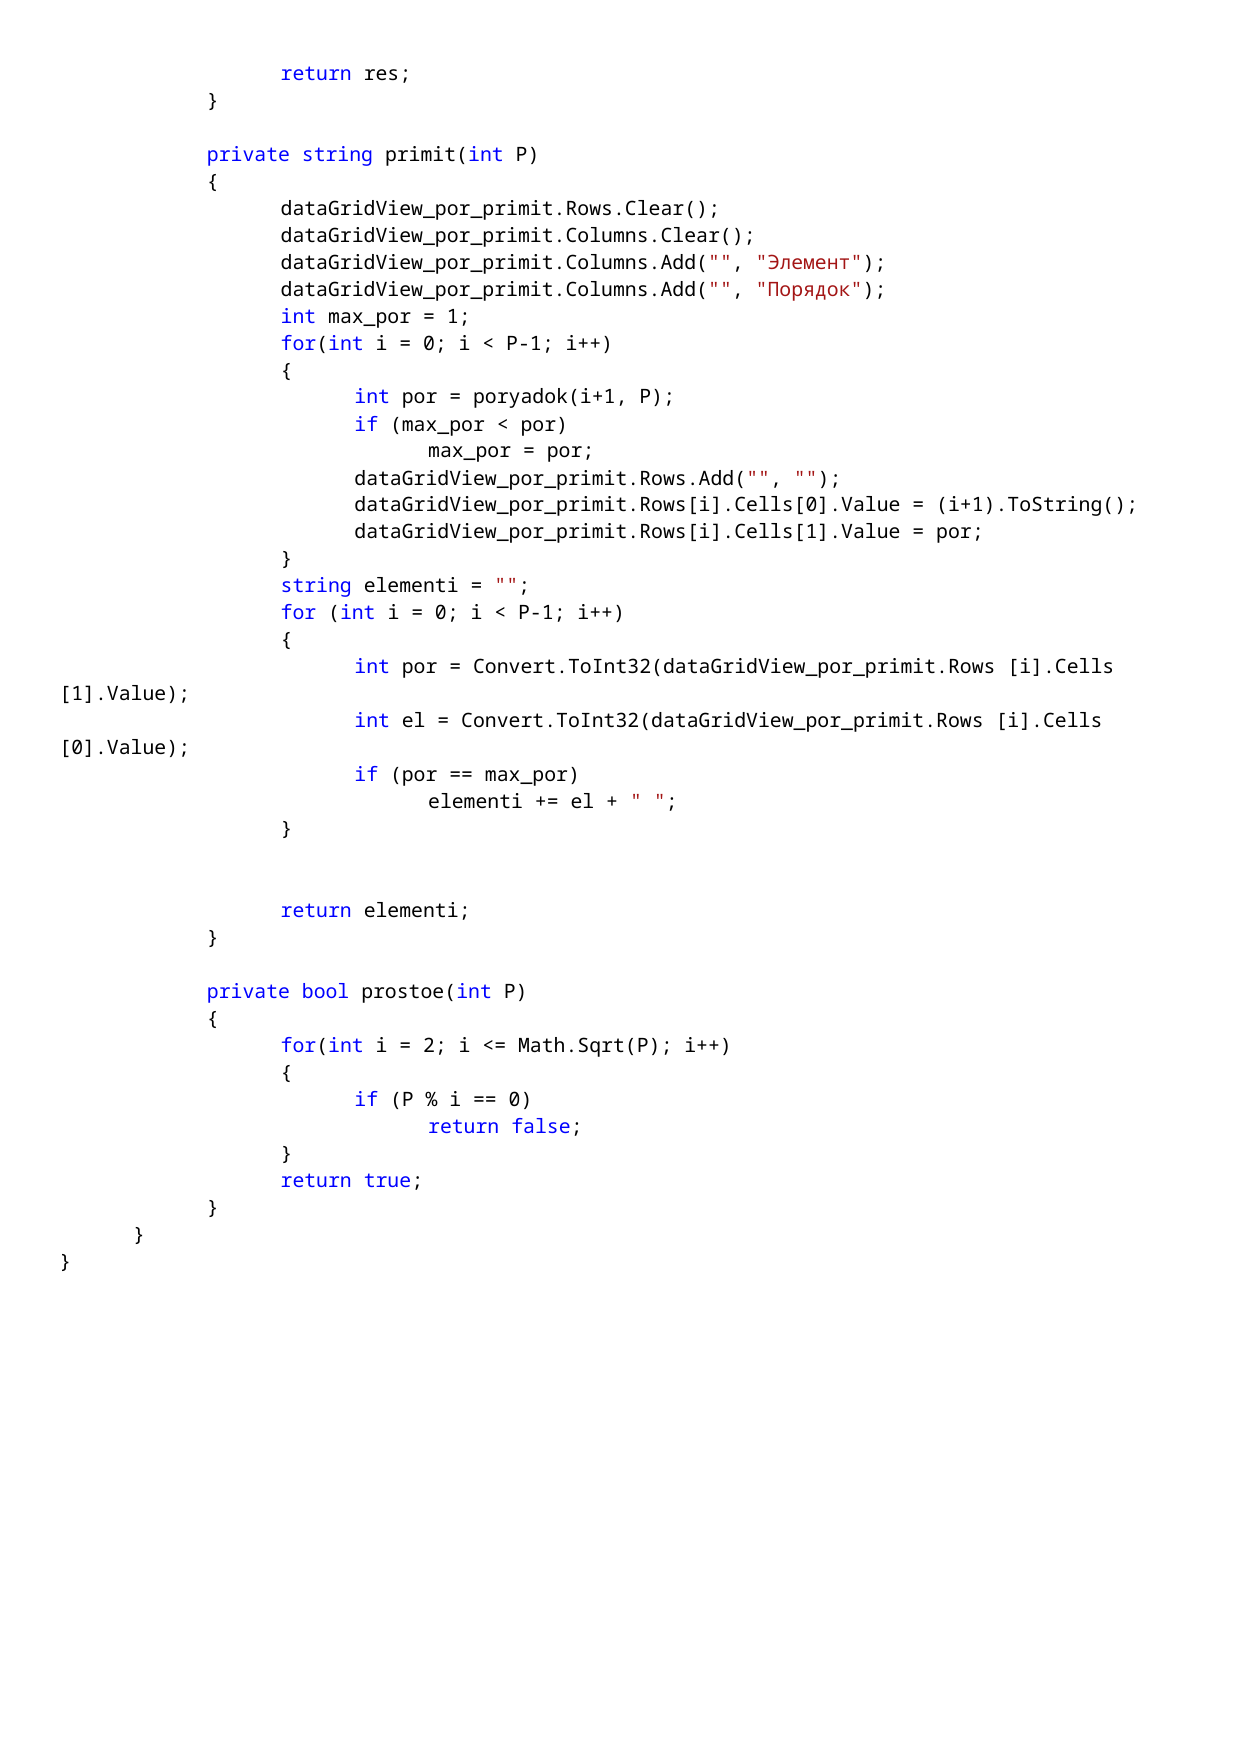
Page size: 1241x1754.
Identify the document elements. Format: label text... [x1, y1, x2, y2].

text } [59, 545, 1181, 572]
text private bool prostoe(int P) [59, 977, 1181, 1004]
text for(int i = 0; i < P-1; i++) [59, 329, 1181, 356]
text max_por = por; [59, 437, 1181, 464]
text return false; [59, 1112, 1181, 1139]
text int el = Convert.ToInt32(dataGridView_por_primit.Rows [i].Cells [0].Value); [59, 707, 1181, 761]
text { [59, 1004, 1181, 1031]
text for(int i = 2; i <= Math.Sqrt(P); i++) [59, 1031, 1181, 1058]
text } [59, 1139, 1181, 1166]
text return res; [59, 59, 1181, 86]
text dataGridView_por_primit.Rows.Add("", ""); [59, 464, 1181, 491]
text if (por == max_por) [59, 761, 1181, 787]
text dataGridView_por_primit.Columns.Add("", "Порядок"); [59, 275, 1181, 302]
text dataGridView_por_primit.Rows.Clear(); [59, 194, 1181, 221]
text { [59, 167, 1181, 194]
text for (int i = 0; i < P-1; i++) [59, 599, 1181, 626]
text if (P % i == 0) [59, 1085, 1181, 1112]
text string elementi = ""; [59, 572, 1181, 599]
text dataGridView_por_primit.Columns.Clear(); [59, 221, 1181, 248]
text } [59, 86, 1181, 113]
text { [59, 626, 1181, 653]
text elementi += el + " "; [59, 787, 1181, 814]
text return true; [59, 1166, 1181, 1193]
text dataGridView_por_primit.Columns.Add("", "Элемент"); [59, 248, 1181, 275]
text int max_por = 1; [59, 302, 1181, 329]
text } [59, 1220, 1181, 1247]
text int por = poryadok(i+1, P); [59, 383, 1181, 410]
text { [59, 356, 1181, 383]
text int por = Convert.ToInt32(dataGridView_por_primit.Rows [i].Cells [1].Value); [59, 653, 1181, 707]
text dataGridView_por_primit.Rows[i].Cells[1].Value = por; [59, 518, 1181, 545]
text } [59, 814, 1181, 841]
text if (max_por < por) [59, 410, 1181, 437]
text } [59, 923, 1181, 950]
text private string primit(int P) [59, 140, 1181, 167]
text { [59, 1058, 1181, 1085]
text } [59, 1193, 1181, 1220]
text } [59, 1247, 1181, 1274]
text return elementi; [59, 896, 1181, 923]
text dataGridView_por_primit.Rows[i].Cells[0].Value = (i+1).ToString(); [59, 491, 1181, 518]
